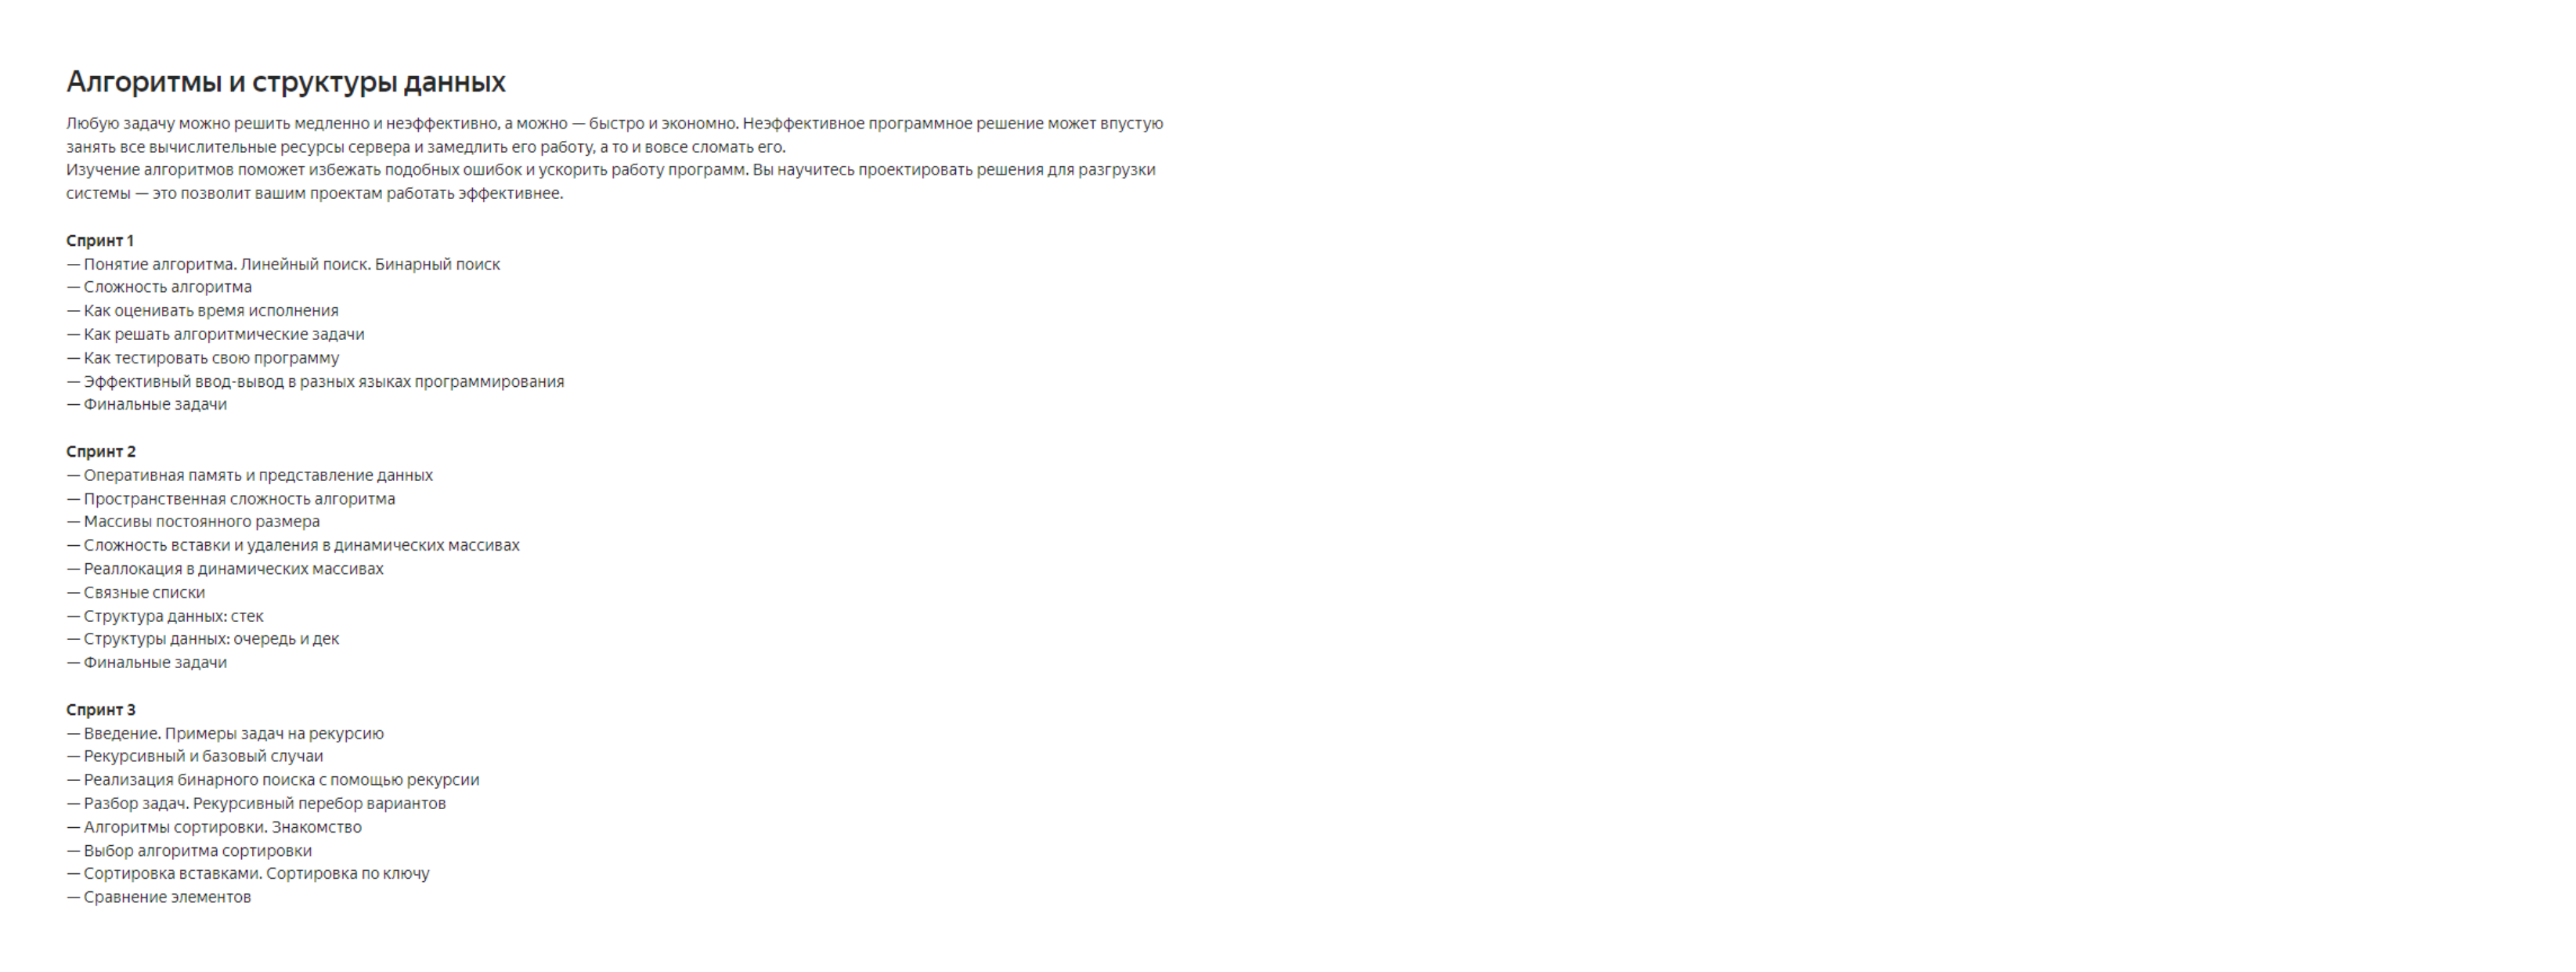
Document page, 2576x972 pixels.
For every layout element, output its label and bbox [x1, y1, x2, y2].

picture [59, 59, 1194, 913]
